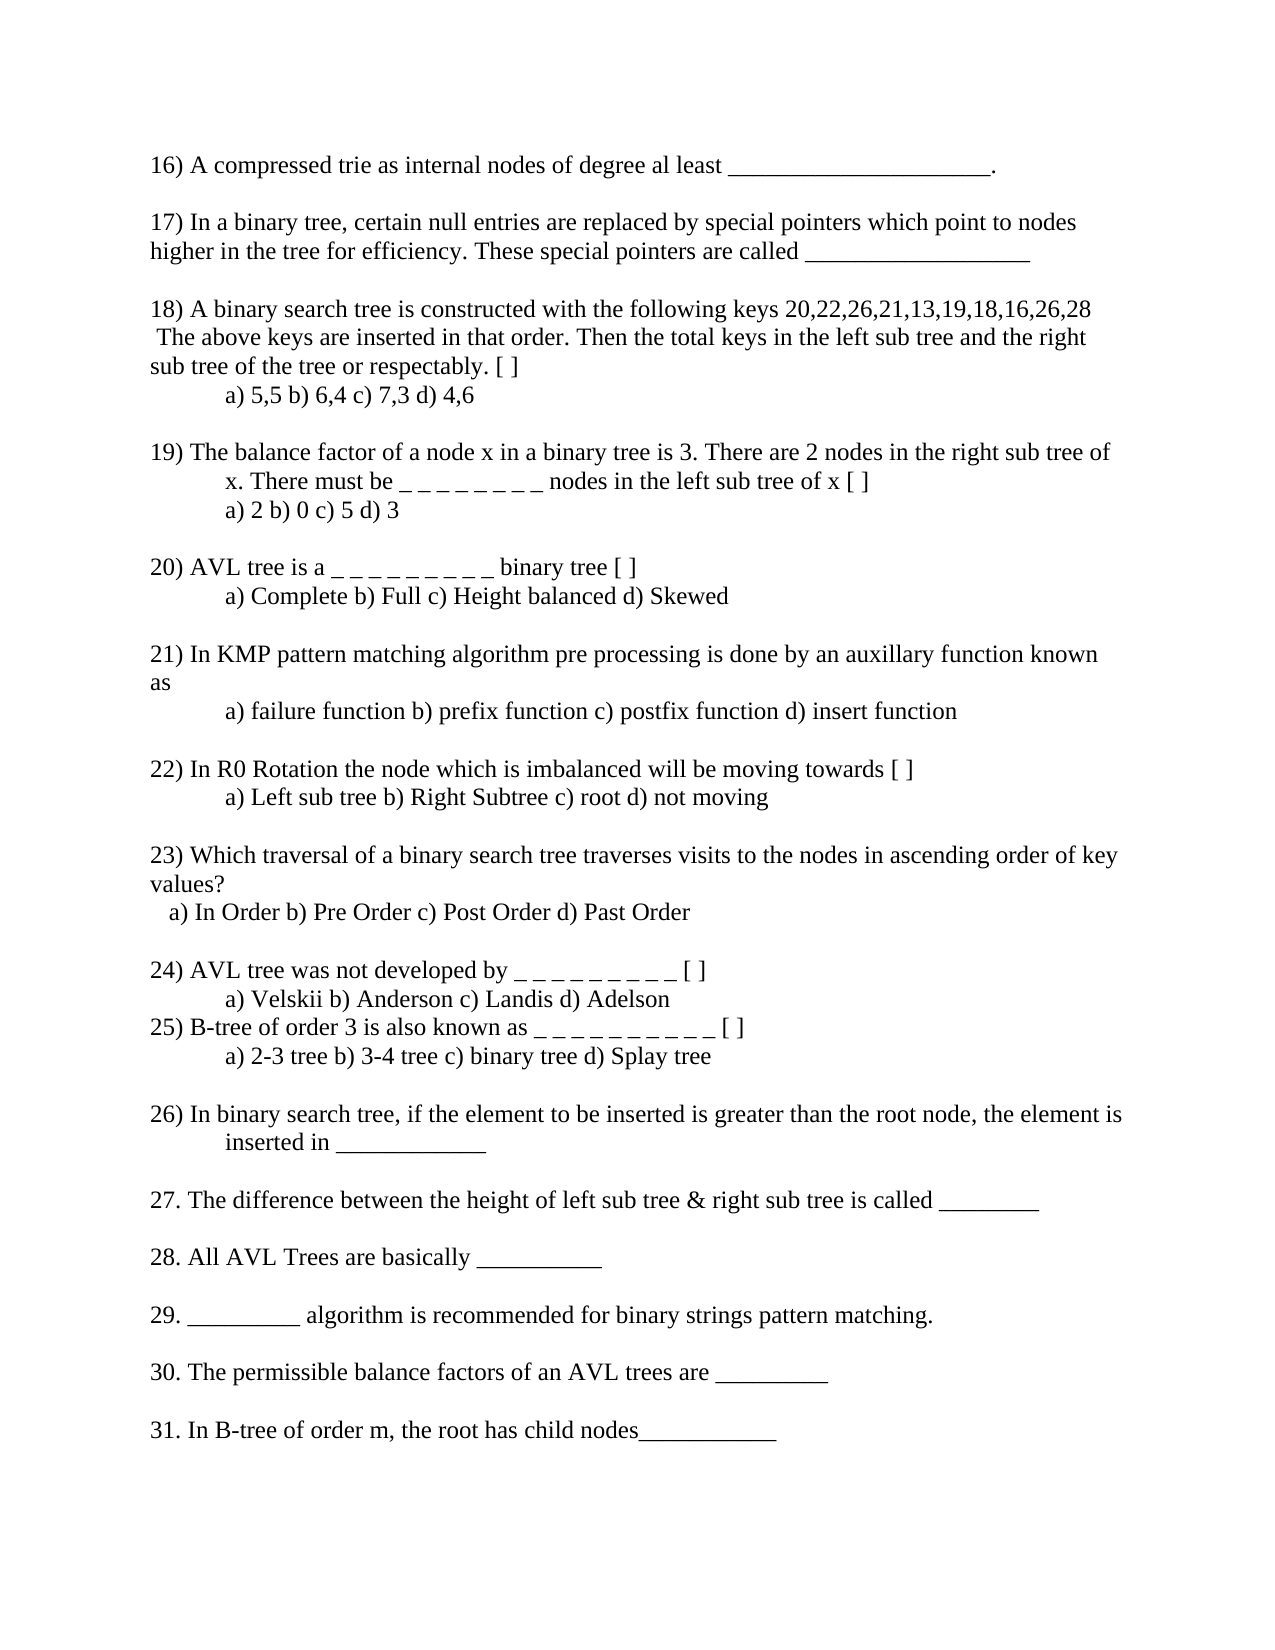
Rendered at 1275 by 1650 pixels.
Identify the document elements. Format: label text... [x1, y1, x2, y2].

text 23) Which traversal of a binary search tree traverses visits to the nodes in ascending order of key values? [150, 840, 1125, 897]
text a) 2-3 tree b) 3-4 tree c) binary tree d) Splay tree [150, 1041, 1125, 1070]
text a) failure function b) prefix function c) postfix function d) insert function [150, 696, 1125, 725]
text 20) AVL tree is a _ _ _ _ _ _ _ _ _ binary tree [ ] [150, 552, 1125, 581]
text a) Complete b) Full c) Height balanced d) Skewed [150, 581, 1125, 610]
text 30. The permissible balance factors of an AVL trees are _________ [150, 1357, 1125, 1386]
text a) Velskii b) Anderson c) Landis d) Adelson [150, 984, 1125, 1012]
text 16) A compressed trie as internal nodes of degree al least _____________________. [150, 150, 1125, 179]
text 18) A binary search tree is constructed with the following keys 20,22,26,21,13,19,18,16,26,28 [150, 294, 1125, 322]
text 24) AVL tree was not developed by _ _ _ _ _ _ _ _ _ [ ] [150, 955, 1125, 984]
text 22) In R0 Rotation the node which is imbalanced will be moving towards [ ] [150, 754, 1125, 782]
text 26) In binary search tree, if the element to be inserted is greater than the root node, the element is inserted in ____________ [150, 1099, 1125, 1156]
text a) 5,5 b) 6,4 c) 7,3 d) 4,6 [150, 380, 1125, 409]
text The above keys are inserted in that order. Then the total keys in the left sub tree and the right sub tree of the tree or respectably. [ ] [150, 322, 1125, 380]
text 31. In B-tree of order m, the root has child nodes___________ [150, 1415, 1125, 1444]
text a) In Order b) Pre Order c) Post Order d) Past Order [150, 897, 1125, 926]
text 25) B-tree of order 3 is also known as _ _ _ _ _ _ _ _ _ _ [ ] [150, 1012, 1125, 1041]
text 29. _________ algorithm is recommended for binary strings pattern matching. [150, 1300, 1125, 1329]
text 27. The difference between the height of left sub tree & right sub tree is called ________ [150, 1185, 1125, 1214]
text 21) In KMP pattern matching algorithm pre processing is done by an auxillary function known as [150, 639, 1125, 696]
text 17) In a binary tree, certain null entries are replaced by special pointers which point to nodes higher in the tree for efficiency. These special pointers are called __________________ [150, 207, 1125, 265]
text a) 2 b) 0 c) 5 d) 3 [150, 495, 1125, 524]
text 19) The balance factor of a node x in a binary tree is 3. There are 2 nodes in the right sub tree of x. There must be _ _ _ _ _ _ _ _ nodes in the left sub tree of x [ ] [150, 437, 1125, 495]
text a) Left sub tree b) Right Subtree c) root d) not moving [150, 782, 1125, 811]
text 28. All AVL Trees are basically __________ [150, 1242, 1125, 1271]
